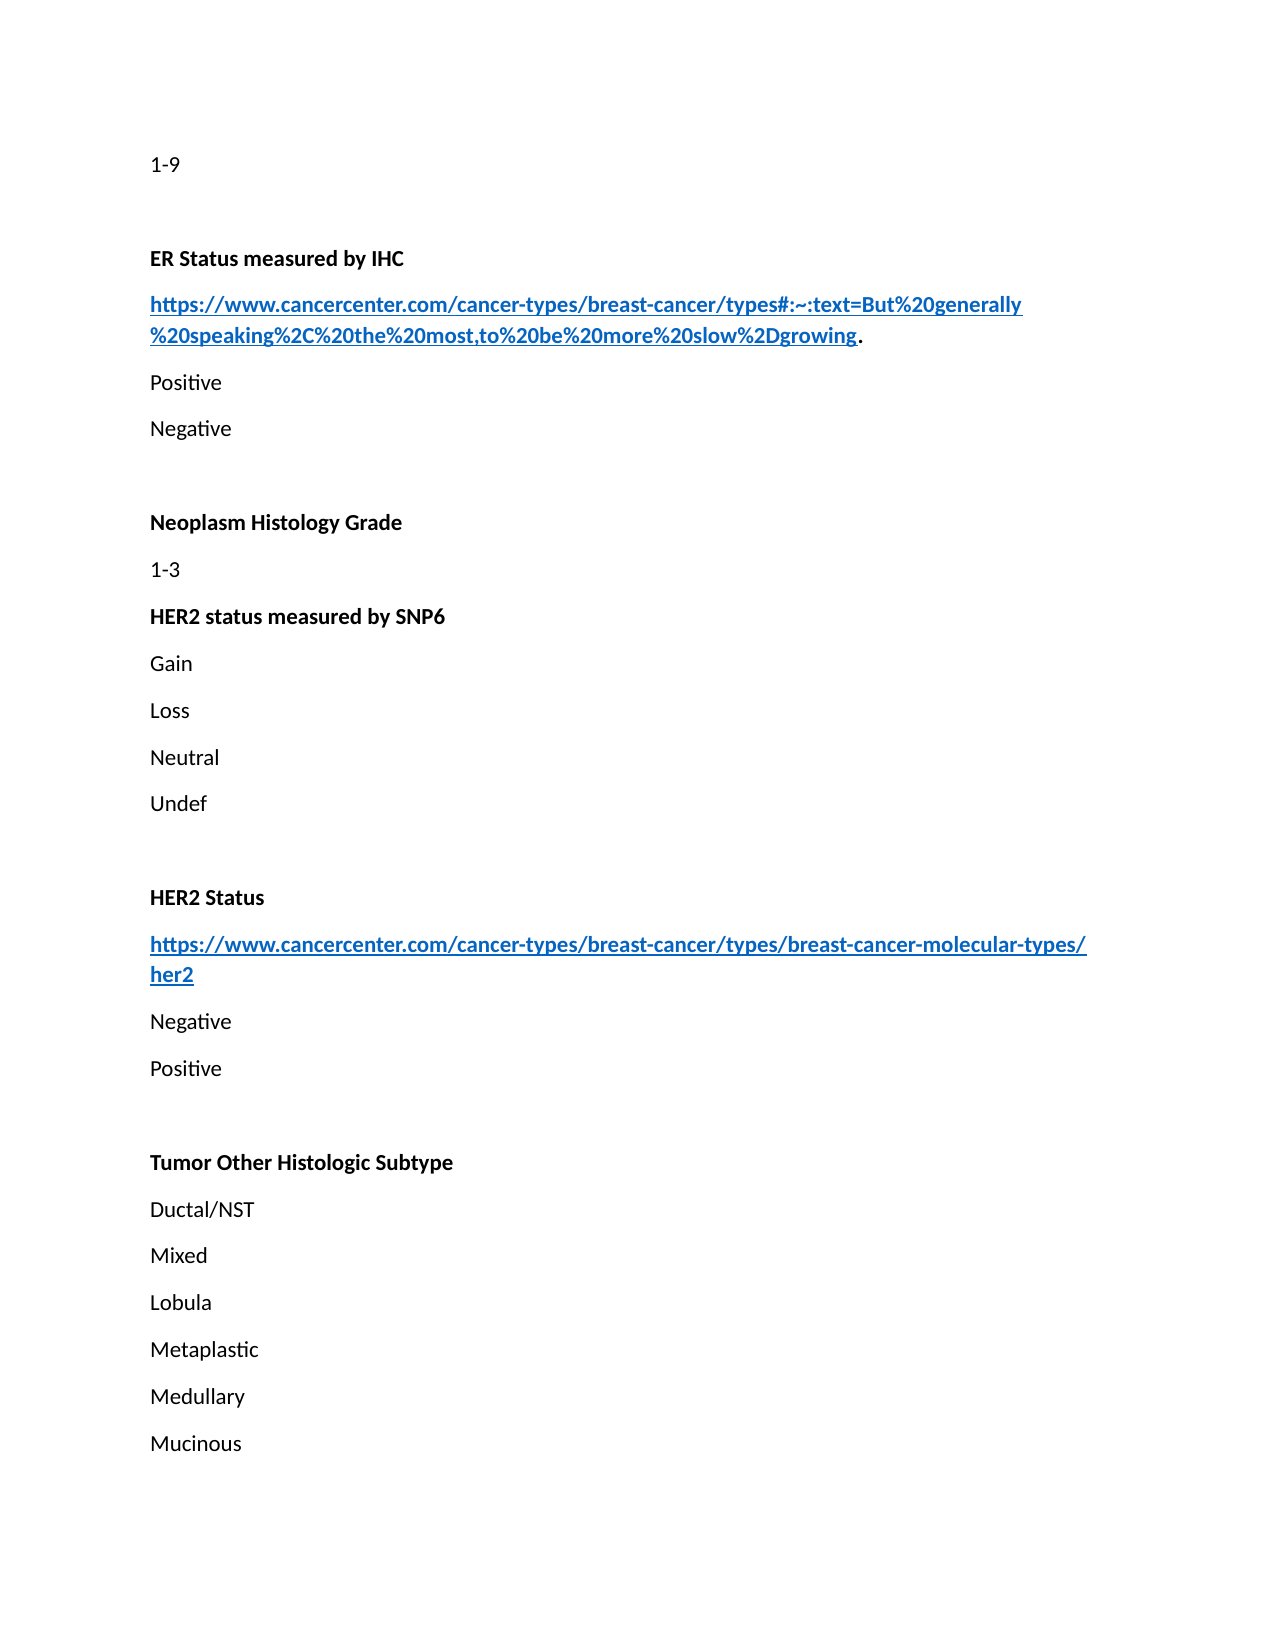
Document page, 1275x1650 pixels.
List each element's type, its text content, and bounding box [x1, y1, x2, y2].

text Neutral [150, 743, 1125, 771]
text Gain [150, 649, 1125, 677]
text Negative [150, 414, 1125, 443]
text Mucinous [150, 1429, 1125, 1457]
text HER2 Status [150, 883, 1125, 911]
text Metaplastic [150, 1335, 1125, 1363]
text HER2 status measured by SNP6 [150, 602, 1125, 630]
text Loss [150, 696, 1125, 724]
text Undef [150, 789, 1125, 818]
text https://www.cancercenter.com/cancer-types/breast-cancer/types#:~:text=But%20generally%20speaking%2C%20the%20most,to%20be%20more%20slow%2Dgrowing. [150, 291, 1125, 349]
text ER Status measured by IHC [150, 244, 1125, 272]
text Ductal/NST [150, 1195, 1125, 1223]
text Neoplasm Histology Grade [150, 508, 1125, 536]
text Negative [150, 1007, 1125, 1035]
text https://www.cancercenter.com/cancer-types/breast-cancer/types/breast-cancer-molecular-types/her2 [150, 930, 1125, 988]
text Mixed [150, 1242, 1125, 1270]
text 1-3 [150, 555, 1125, 583]
text Medullary [150, 1382, 1125, 1410]
text Lobula [150, 1288, 1125, 1317]
text 1-9 [150, 150, 1125, 178]
text Positive [150, 1054, 1125, 1082]
text Tumor Other Histologic Subtype [150, 1148, 1125, 1176]
text Positive [150, 368, 1125, 396]
